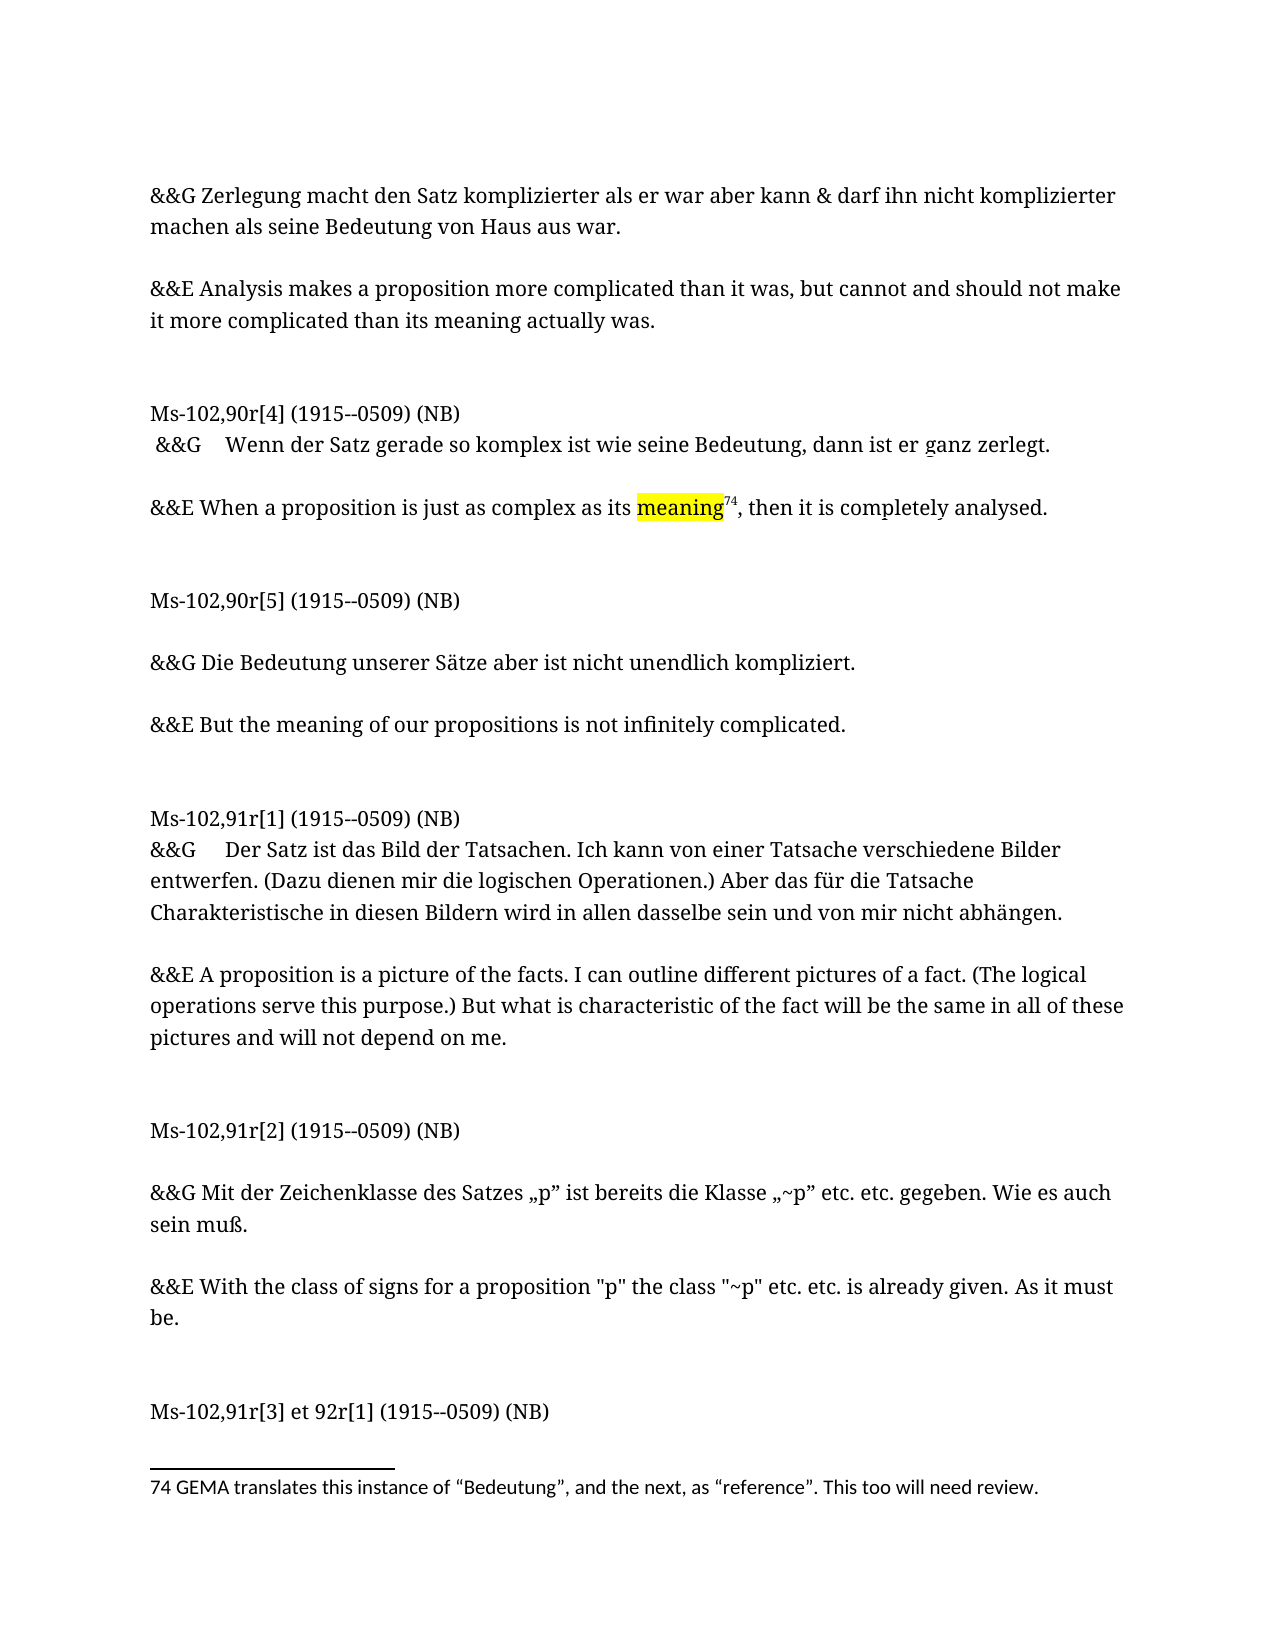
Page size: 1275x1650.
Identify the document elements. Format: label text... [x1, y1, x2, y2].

text &&G Der Satz ist das Bild der Tatsachen. Ich kann von einer Tatsache verschiedene Bilder entwerfen. (Dazu dienen mir die logischen Operationen.) Aber das für die Tatsache Charakteristische in diesen Bildern wird in allen dasselbe sein und von mir nicht abhängen. [150, 835, 1125, 926]
text &&E A proposition is a picture of the facts. I can outline different pictures of a fact. (The logical operations serve this purpose.) But what is characteristic of the fact will be the same in all of these pictures and will not depend on me. [150, 960, 1125, 1051]
text Ms-102,91r[2] (1915--0509) (NB) [150, 1116, 1125, 1144]
text &&G Wenn der Satz gerade so komplex ist wie seine Bedeutung, dann ist er ganz zerlegt. [150, 430, 1125, 459]
text &&E With the class of signs for a proposition "p" the class "~p" etc. etc. is already given. As it must be. [150, 1272, 1125, 1332]
text Ms-102,91r[1] (1915--0509) (NB) [150, 804, 1125, 832]
text &&G Mit der Zeichenklasse des Satzes „p” ist bereits die Klasse „~p” etc. etc. gegeben. Wie es auch sein muß. [150, 1178, 1125, 1238]
text &&G Zerlegung macht den Satz komplizierter als er war aber kann & darf ihn nicht komplizierter machen als seine Bedeutung von Haus aus war. [150, 181, 1125, 240]
text &&E When a proposition is just as complex as its meaning, then it is completely analysed. [150, 493, 637, 521]
text &&E But the meaning of our propositions is not infinitely complicated. [150, 711, 1125, 739]
text Ms-102,90r[5] (1915--0509) (NB) [150, 586, 1125, 614]
text &&E When a proposition is just as complex as its meaning, then it is completely analysed. [724, 493, 1125, 521]
text &&E Analysis makes a proposition more complicated than it was, but cannot and should not make it more complicated than its meaning actually was. [150, 274, 1125, 334]
text Ms-102,91r[3] et 92r[1] (1915--0509) (NB) [150, 1397, 1125, 1425]
text &&G Die Bedeutung unserer Sätze aber ist nicht unendlich kompliziert. [150, 648, 1125, 677]
text Ms-102,90r[4] (1915--0509) (NB) [150, 399, 1125, 427]
